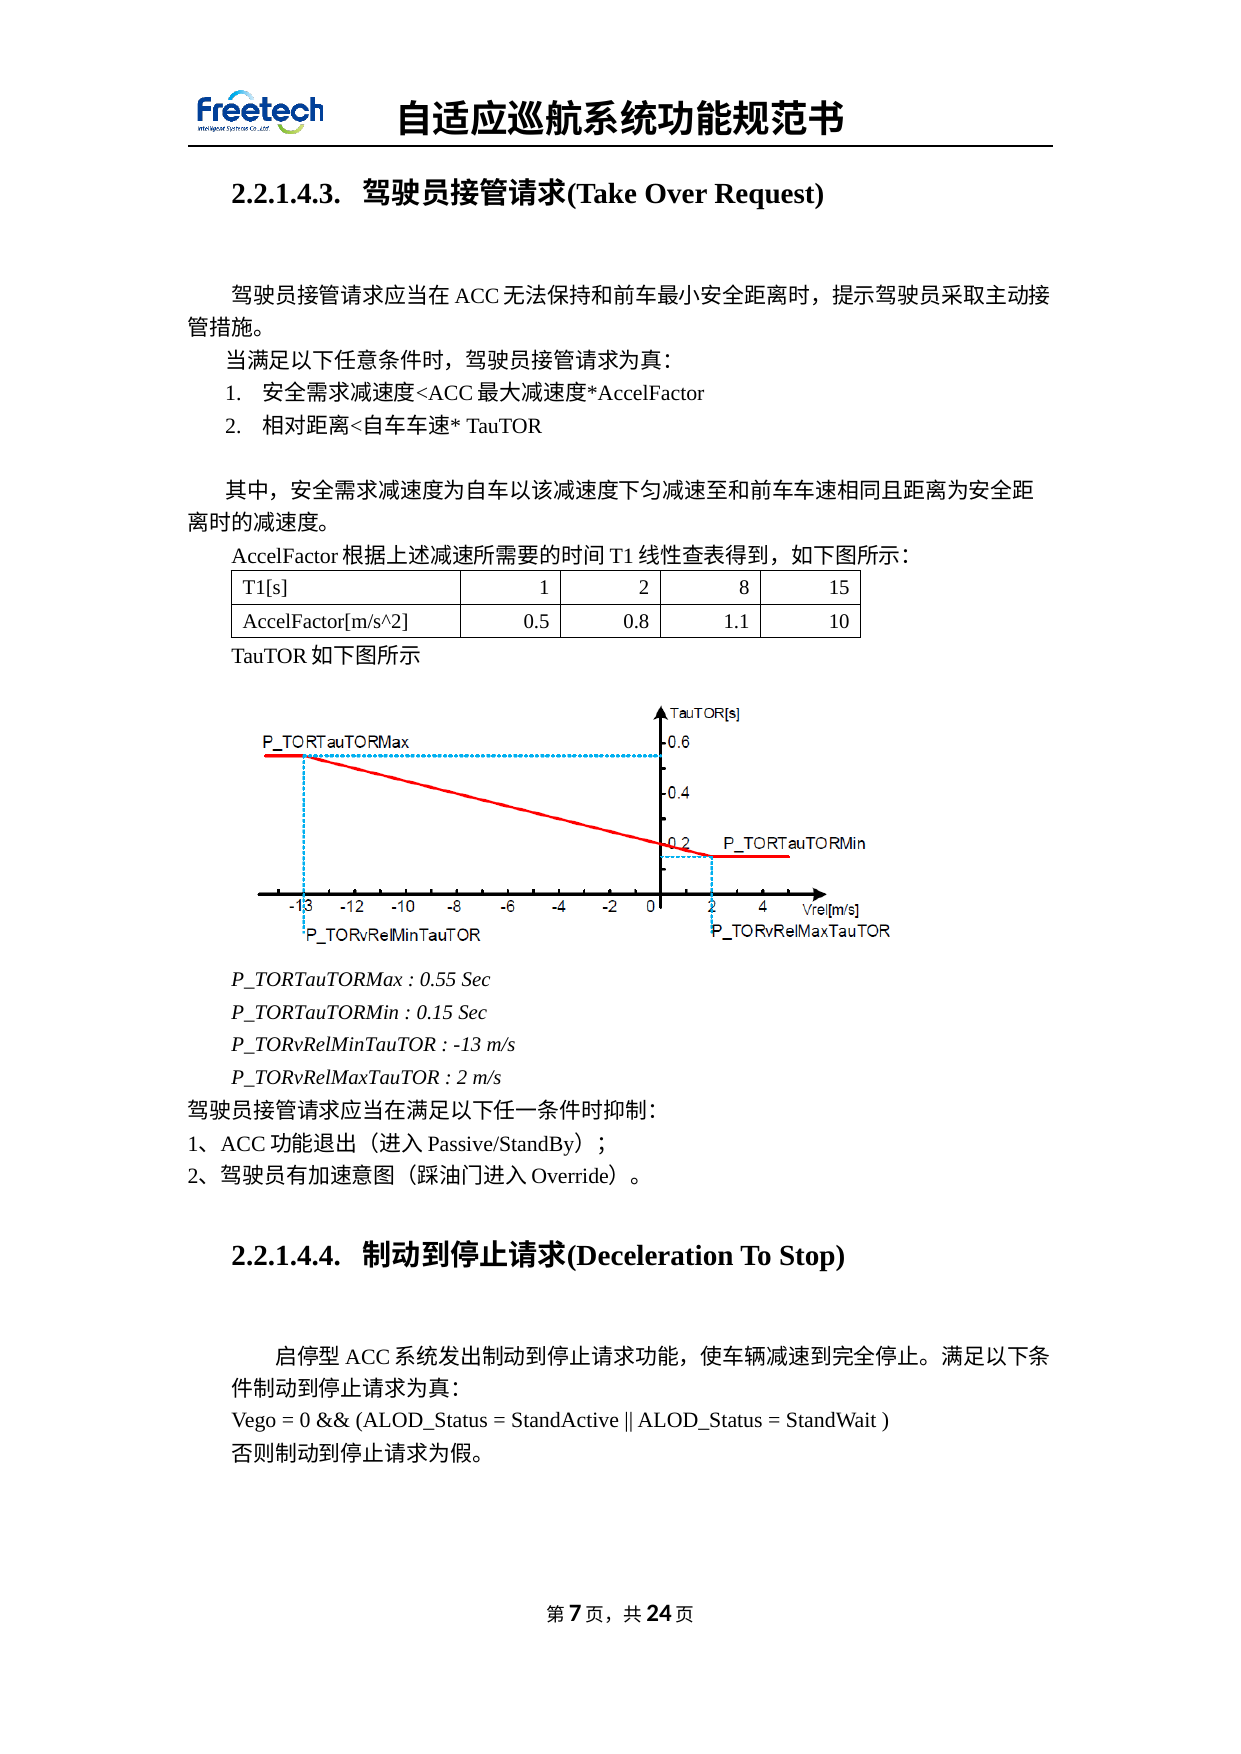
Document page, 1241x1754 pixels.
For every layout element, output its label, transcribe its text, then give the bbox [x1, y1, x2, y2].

list 相对距离<自车车速* TauTOR [225, 407, 1053, 440]
text Vego = 0 && (ALOD_Status = StandActive || ALOD_Status = StandWait ) [231, 1403, 1053, 1436]
table_header 2 [561, 571, 660, 603]
text P_TORvRelMinTauTOR : -13 m/s [231, 1028, 1053, 1061]
subtitle 驾驶员接管请求(Take Over Request) [231, 158, 1053, 223]
text 驾驶员接管请求应当在满足以下任一条件时抑制： [187, 1093, 1053, 1126]
text P_TORTauTORMin : 0.15 Sec [231, 996, 1053, 1028]
table_header 15 [761, 571, 860, 603]
table_cell AccelFactor[m/s^2] [232, 605, 460, 637]
text 当满足以下任意条件时，驾驶员接管请求为真： [187, 342, 1053, 375]
text 驾驶员接管请求应当在ACC无法保持和前车最小安全距离时，提示驾驶员采取主动接管措施。 [187, 277, 1053, 342]
list 安全需求减速度<ACC最大减速度*AccelFactor [225, 375, 1053, 407]
picture [197, 90, 323, 134]
text P_TORvRelMaxTauTOR : 2 m/s [231, 1061, 1053, 1093]
table_cell 10 [761, 605, 860, 637]
table_header 1 [461, 571, 560, 603]
table_cell 1.1 [661, 605, 760, 637]
table_header 8 [661, 571, 760, 603]
table_header T1[s] [232, 571, 460, 603]
text 1、ACC功能退出（进入Passive/StandBy）； [187, 1126, 1053, 1158]
text 启停型ACC系统发出制动到停止请求功能，使车辆减速到完全停止。满足以下条件制动到停止请求为真： [231, 1338, 1053, 1403]
picture [231, 686, 912, 947]
text P_TORTauTORMax : 0.55 Sec [231, 963, 1053, 996]
text TauTOR如下图所示 [231, 638, 1053, 671]
subtitle 制动到停止请求(Deceleration To Stop) [231, 1220, 1053, 1285]
text 否则制动到停止请求为假。 [231, 1436, 1053, 1468]
text 其中，安全需求减速度为自车以该减速度下匀减速至和前车车速相同且距离为安全距离时的减速度。 [187, 472, 1053, 537]
table_cell 0.8 [561, 605, 660, 637]
text 2、驾驶员有加速意图（踩油门进入Override）。 [187, 1158, 1053, 1191]
text AccelFactor根据上述减速所需要的时间T1线性查表得到，如下图所示： [231, 537, 1053, 570]
table_cell 0.5 [461, 605, 560, 637]
